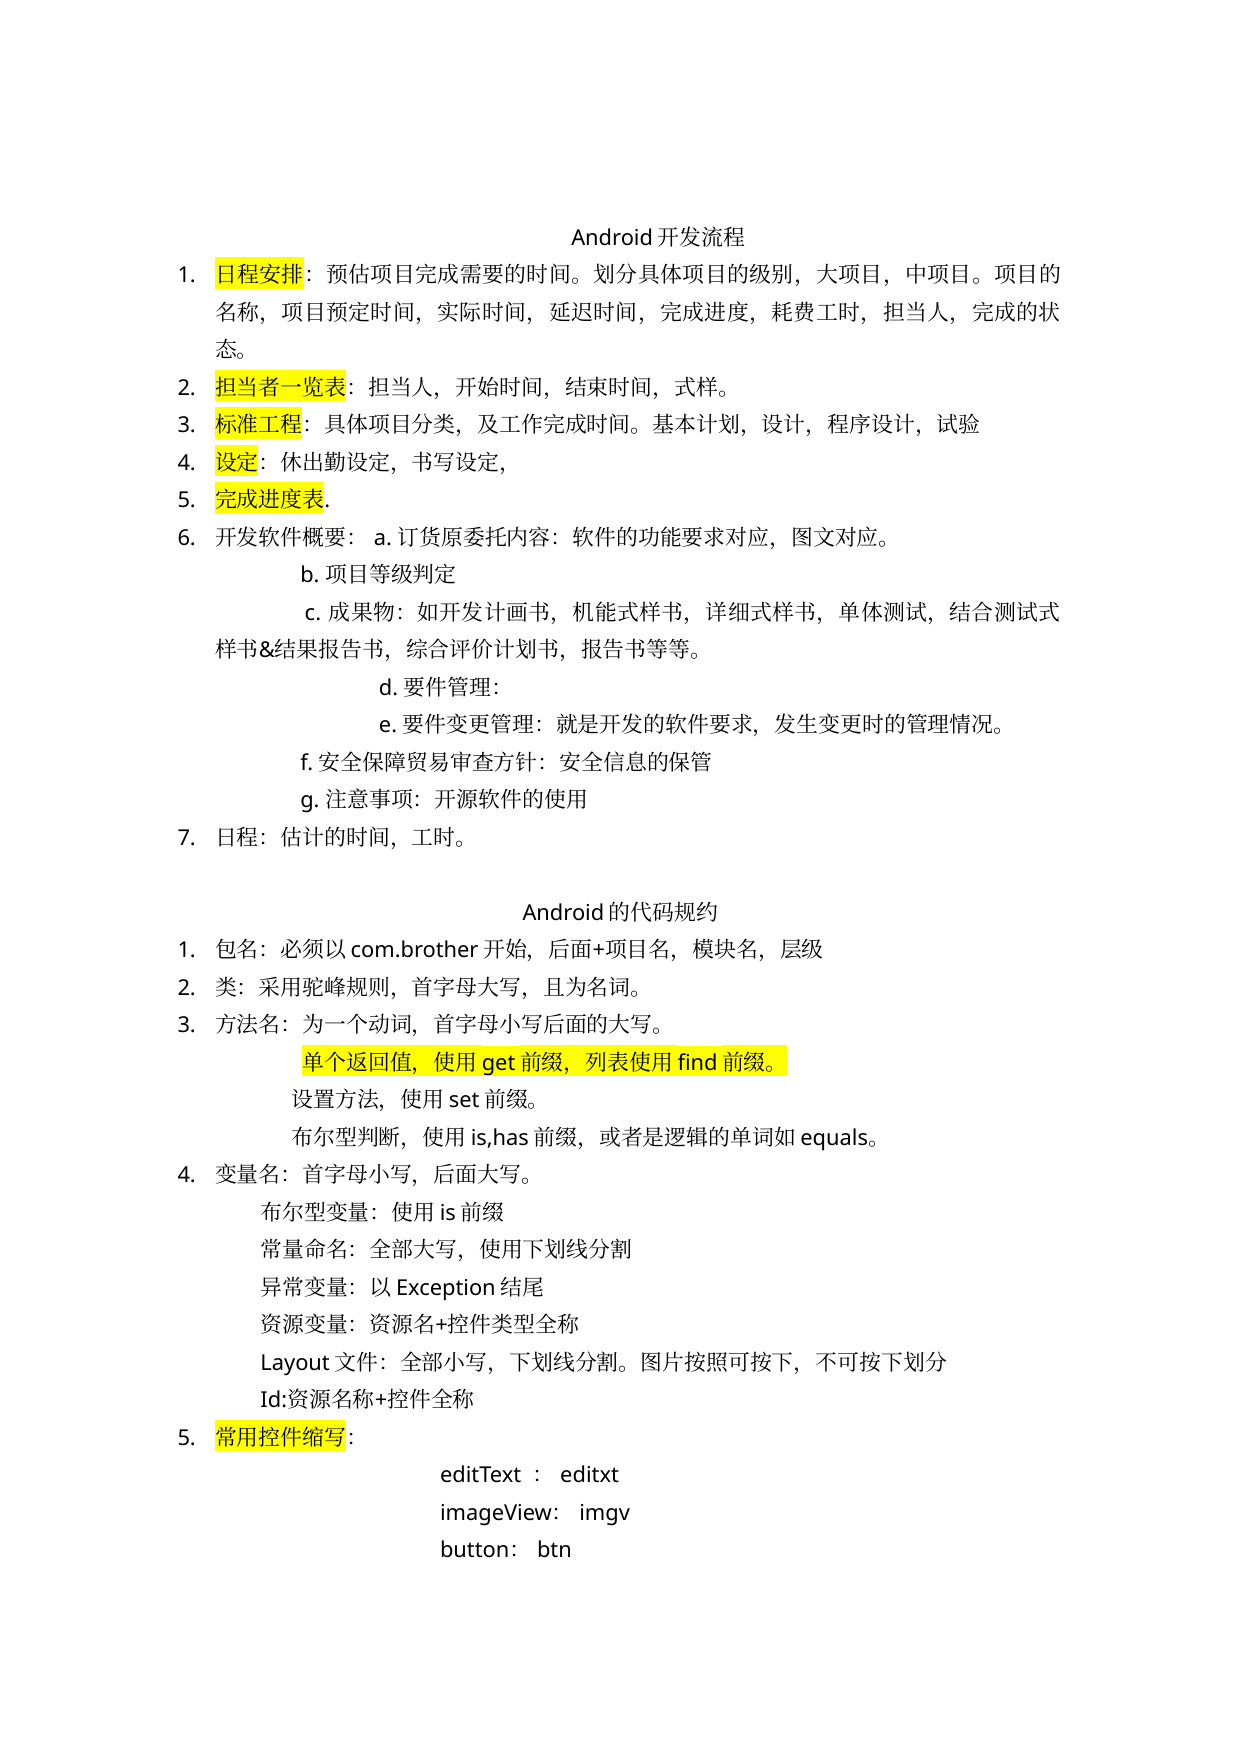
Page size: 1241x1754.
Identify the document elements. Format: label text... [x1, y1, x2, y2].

list 标准工程：具体项目分类，及工作完成时间。基本计划，设计，程序设计，试验 [177, 404, 1063, 442]
list 开发软件概要： a. 订货原委托内容：软件的功能要求对应，图文对应。 [177, 517, 1063, 554]
list 单个返回值，使用get前缀，列表使用find前缀。 [215, 1042, 1063, 1079]
list g. 注意事项：开源软件的使用 [215, 779, 1063, 817]
list 布尔型判断，使用is,has前缀，或者是逻辑的单词如equals。 [215, 1117, 1063, 1154]
text editText ： editxt [177, 1454, 1063, 1492]
list 变量名：首字母小写，后面大写。 [177, 1154, 1063, 1192]
list e. 要件变更管理：就是开发的软件要求，发生变更时的管理情况。 [215, 704, 1063, 742]
text imageView： imgv [177, 1492, 1063, 1529]
text Android的代码规约 [177, 892, 1063, 929]
list 担当者一览表：担当人，开始时间，结束时间，式样。 [177, 367, 1063, 404]
text button： btn [177, 1529, 1063, 1567]
list 常用控件缩写： [177, 1417, 1063, 1454]
list 包名：必须以com.brother开始，后面+项目名，模块名，层级 [177, 929, 1063, 967]
list 布尔型变量：使用is前缀 [215, 1192, 1063, 1229]
list 完成进度表. [177, 479, 1063, 517]
list Id:资源名称+控件全称 [215, 1379, 1063, 1417]
list d. 要件管理： [215, 667, 1063, 704]
list 日程：估计的时间，工时。 [177, 817, 1063, 854]
list 日程安排：预估项目完成需要的时间。划分具体项目的级别，大项目，中项目。项目的名称，项目预定时间，实际时间，延迟时间，完成进度，耗费工时，担当人，完成的状态。 [177, 254, 1063, 367]
list b. 项目等级判定 [215, 554, 1063, 592]
list 异常变量：以Exception结尾 [215, 1267, 1063, 1304]
list 资源变量：资源名+控件类型全称 [215, 1304, 1063, 1342]
list Layout文件：全部小写，下划线分割。图片按照可按下，不可按下划分 [215, 1342, 1063, 1379]
text Android开发流程 [177, 217, 1063, 254]
list c. 成果物：如开发计画书，机能式样书，详细式样书，单体测试，结合测试式样书&结果报告书，综合评价计划书，报告书等等。 [215, 592, 1063, 667]
list 常量命名：全部大写，使用下划线分割 [215, 1229, 1063, 1267]
list 方法名：为一个动词，首字母小写后面的大写。 [177, 1004, 1063, 1042]
list f. 安全保障贸易审查方针：安全信息的保管 [215, 742, 1063, 779]
list 设定：休出勤设定，书写设定， [177, 442, 1063, 479]
list 类：采用驼峰规则，首字母大写，且为名词。 [177, 967, 1063, 1004]
list 设置方法，使用set前缀。 [215, 1079, 1063, 1117]
